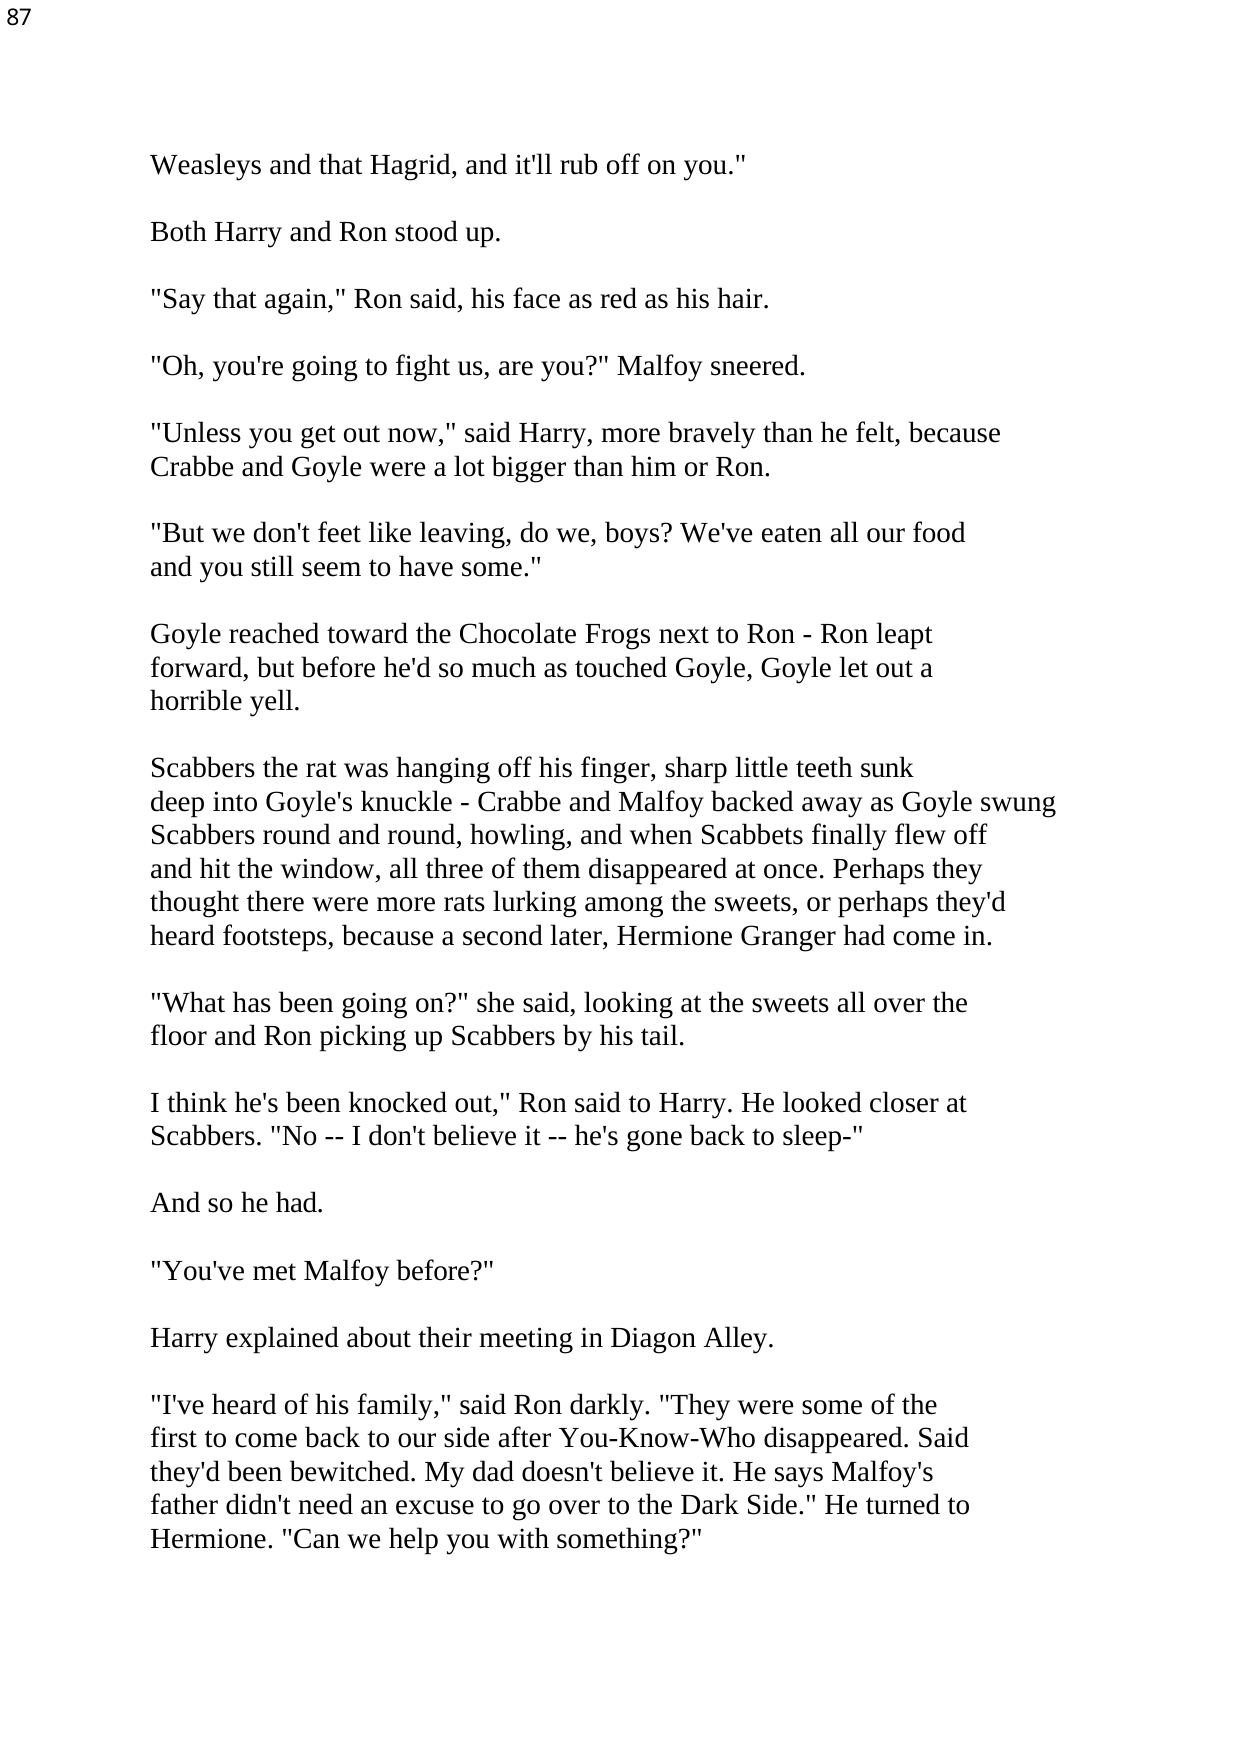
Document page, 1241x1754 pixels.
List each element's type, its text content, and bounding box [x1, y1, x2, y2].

text "But we don't feet like leaving, do we, boys? We've eaten all our food and you still seem to have some." [150, 515, 1002, 582]
text and hit the window, all three of them disappeared at once. Perhaps they thought there were more rats lurking among the sweets, or perhaps they'd heard footsteps, because a second later, Hermione Granger had come in. [150, 851, 1007, 952]
text deep into Goyle's knuckle - Crabbe and Malfoy backed away as Goyle swung Scabbers round and round, howling, and when Scabbets finally flew off [150, 784, 1059, 851]
text "You've met Malfoy before?" [150, 1253, 1205, 1286]
text And so he had. [150, 1186, 1205, 1219]
text Weasleys and that Hagrid, and it'll rub off on you." Both Harry and Ron stood up. [150, 147, 767, 248]
text "I've heard of his family," said Ron darkly. "They were some of the first to come back to our side after You-Know-Who disappeared. Said they'd been bewitched. My dad doesn't believe it. He says Malfoy's father didn't need an excuse to go over to the Dark Side." He turned to Hermione. "Can we help you with something?" [150, 1387, 976, 1554]
text "What has been going on?" she said, looking at the sweets all over the floor and Ron picking up Scabbers by his tail. [150, 985, 1007, 1052]
text Scabbers the rat was hanging off his finger, sharp little teeth sunk [150, 750, 1205, 784]
text I think he's been knocked out," Ron said to Harry. He looked closer at Scabbers. "No -- I don't believe it -- he's gone back to sleep-" [150, 1085, 1007, 1152]
text Harry explained about their meeting in Diagon Alley. [150, 1320, 1205, 1353]
text Goyle reached toward the Chocolate Frogs next to Ron - Ron leapt forward, but before he'd so much as touched Goyle, Goyle let out a horrible yell. [150, 616, 933, 717]
text "Say that again," Ron said, his face as red as his hair. "Oh, you're going to fight us, are you?" Malfoy sneered. [150, 281, 823, 382]
text "Unless you get out now," said Harry, more bravely than he felt, because Crabbe and Goyle were a lot bigger than him or Ron. [150, 416, 1007, 483]
